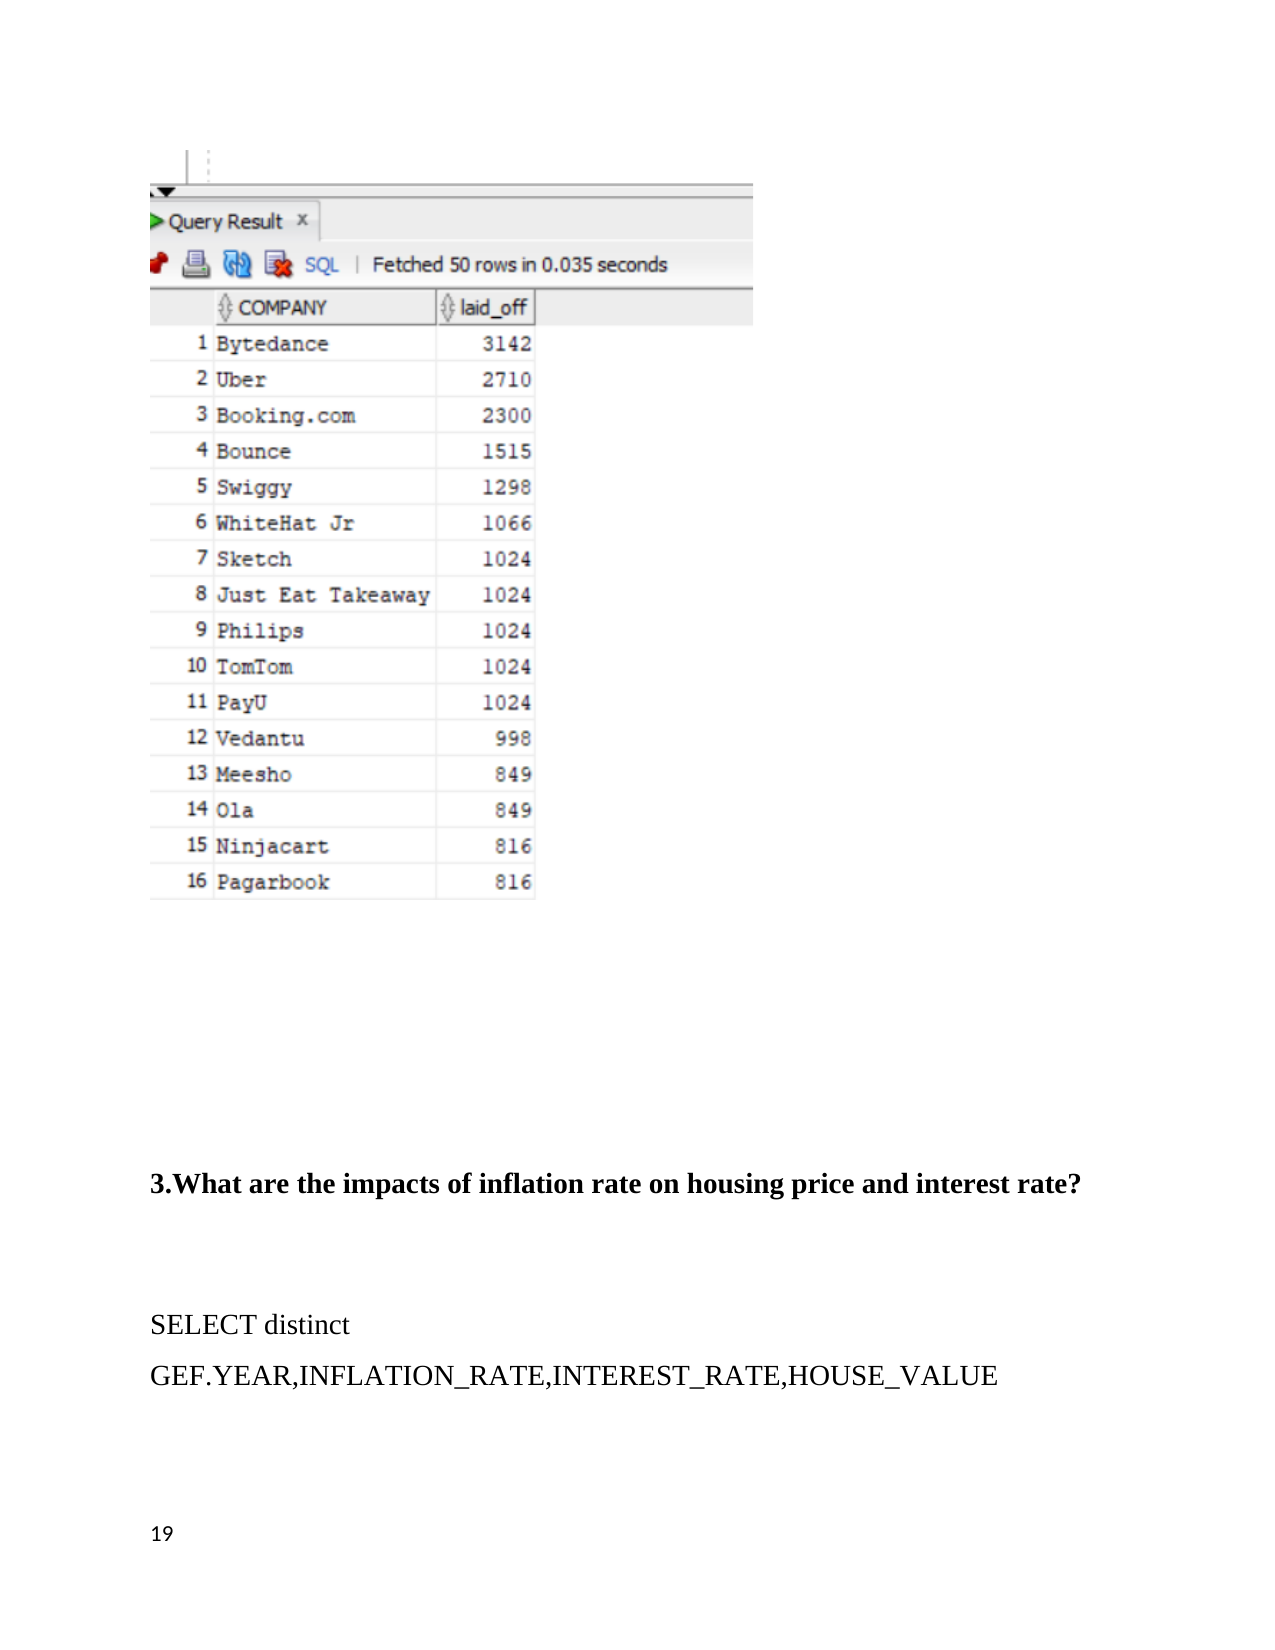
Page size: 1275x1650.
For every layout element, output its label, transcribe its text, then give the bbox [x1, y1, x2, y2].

text SELECT distinct GEF.YEAR,INFLATION_RATE,INTEREST_RATE,HOUSE_VALUE [150, 1307, 1125, 1391]
picture [150, 150, 754, 900]
text 3.What are the impacts of inflation rate on housing price and interest rate? [150, 1166, 1125, 1293]
